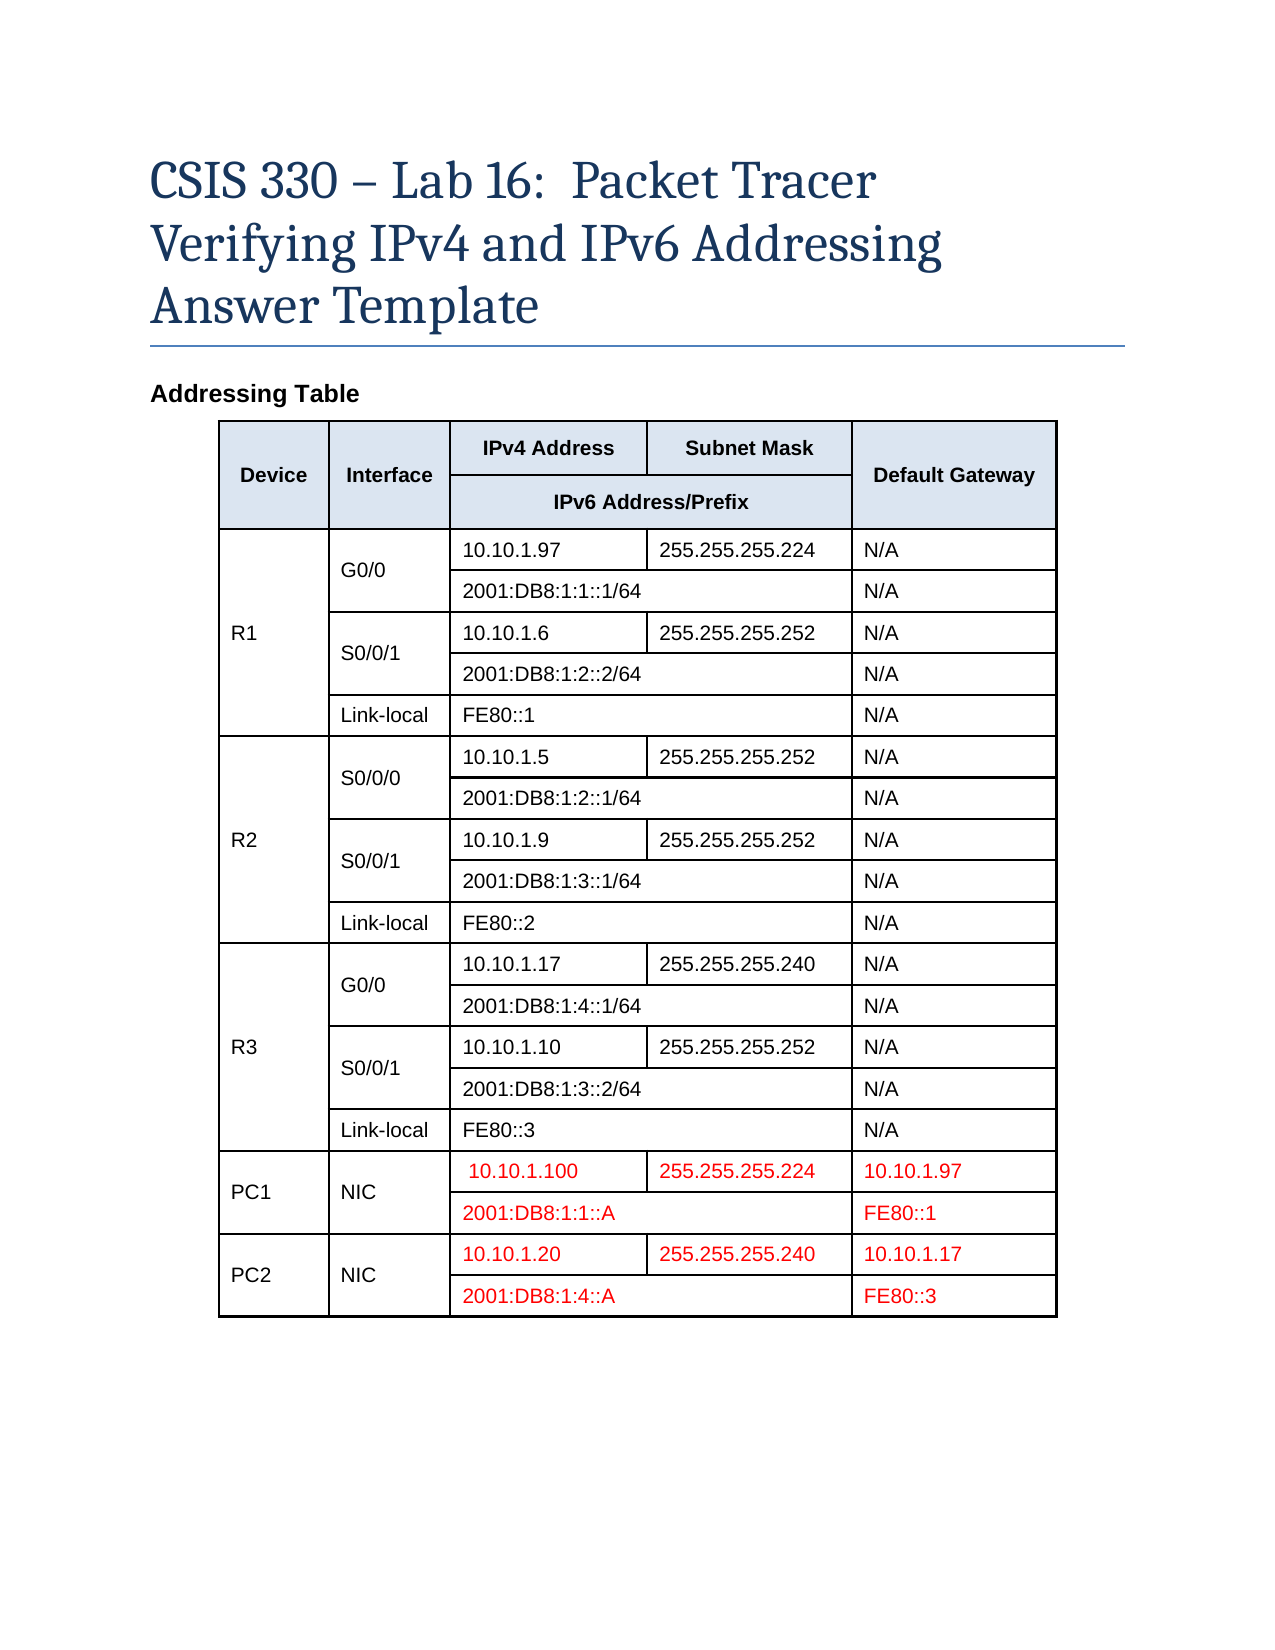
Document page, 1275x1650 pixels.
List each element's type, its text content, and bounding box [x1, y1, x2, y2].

table_cell 10.10.1.9 [451, 820, 646, 859]
table_cell R1 [220, 530, 328, 735]
table_cell 10.10.1.10 [451, 1027, 646, 1067]
table_cell N/A [853, 861, 1055, 901]
table_cell 10.10.1.17 [853, 1235, 1055, 1274]
table_cell 10.10.1.97 [853, 1152, 1055, 1191]
table_cell 2001:DB8:1:1::1/64 [451, 571, 851, 611]
table_cell NIC [330, 1152, 449, 1232]
text Addressing Table [150, 378, 1125, 407]
table_cell S0/0/1 [330, 1027, 449, 1108]
table_cell N/A [853, 1069, 1055, 1108]
table_cell 10.10.1.100 [451, 1152, 646, 1191]
table_cell 10.10.1.20 [451, 1235, 646, 1274]
table_cell FE80::3 [451, 1110, 851, 1149]
table_cell 2001:DB8:1:2::2/64 [451, 654, 851, 693]
title Verifying IPv4 and IPv6 Addressing Answer Template [150, 212, 1125, 345]
table_cell 10.10.1.5 [451, 737, 646, 776]
table_cell Link-local [330, 1110, 449, 1149]
table_cell 255.255.255.240 [648, 1235, 851, 1274]
table_cell IPv6 Address/Prefix [451, 476, 851, 528]
table_cell 255.255.255.224 [648, 530, 851, 569]
table_cell N/A [853, 820, 1055, 859]
table_cell N/A [853, 1110, 1055, 1149]
table_cell N/A [853, 571, 1055, 611]
table_cell 255.255.255.240 [648, 944, 851, 984]
table_header Interface [330, 422, 449, 528]
table_cell FE80::1 [853, 1193, 1055, 1232]
table_cell FE80::2 [451, 903, 851, 942]
table_cell 2001:DB8:1:3::2/64 [451, 1069, 851, 1108]
table_cell S0/0/0 [330, 737, 449, 818]
table_cell S0/0/1 [330, 613, 449, 693]
table_cell N/A [853, 696, 1055, 735]
table_cell 10.10.1.97 [451, 530, 646, 569]
table_cell PC2 [220, 1235, 328, 1315]
table_cell Link-local [330, 696, 449, 735]
table_cell NIC [330, 1235, 449, 1315]
table_cell N/A [853, 779, 1055, 818]
table_cell 255.255.255.252 [648, 1027, 851, 1067]
title CSIS 330 – Lab 16: Packet Tracer [150, 150, 1125, 212]
table_cell N/A [853, 944, 1055, 984]
table_cell 2001:DB8:1:2::1/64 [451, 779, 851, 818]
table_header Subnet Mask [648, 422, 851, 474]
table_cell FE80::1 [451, 696, 851, 735]
table_cell R2 [220, 737, 328, 942]
table_cell 255.255.255.224 [648, 1152, 851, 1191]
table_cell N/A [853, 613, 1055, 652]
table_cell 10.10.1.17 [451, 944, 646, 984]
table_cell N/A [853, 1027, 1055, 1067]
table_cell 2001:DB8:1:3::1/64 [451, 861, 851, 901]
table_cell N/A [853, 737, 1055, 776]
table_cell 255.255.255.252 [648, 613, 851, 652]
table_cell 2001:DB8:1:1::A [451, 1193, 851, 1232]
table_cell N/A [853, 530, 1055, 569]
table_cell G0/0 [330, 530, 449, 611]
table_cell 255.255.255.252 [648, 820, 851, 859]
table_cell 255.255.255.252 [648, 737, 851, 776]
table_cell PC1 [220, 1152, 328, 1232]
table_cell N/A [853, 986, 1055, 1025]
table_cell R3 [220, 944, 328, 1149]
table_cell G0/0 [330, 944, 449, 1025]
table_header Device [220, 422, 328, 528]
table_cell S0/0/1 [330, 820, 449, 901]
table_cell 2001:DB8:1:4::A [451, 1276, 851, 1315]
table_cell N/A [853, 654, 1055, 693]
table_cell 10.10.1.6 [451, 613, 646, 652]
table_cell Link-local [330, 903, 449, 942]
table_cell 2001:DB8:1:4::1/64 [451, 986, 851, 1025]
table_header Default Gateway [853, 422, 1055, 528]
table_cell N/A [853, 903, 1055, 942]
table_cell FE80::3 [853, 1276, 1055, 1315]
table_header IPv4 Address [451, 422, 646, 474]
